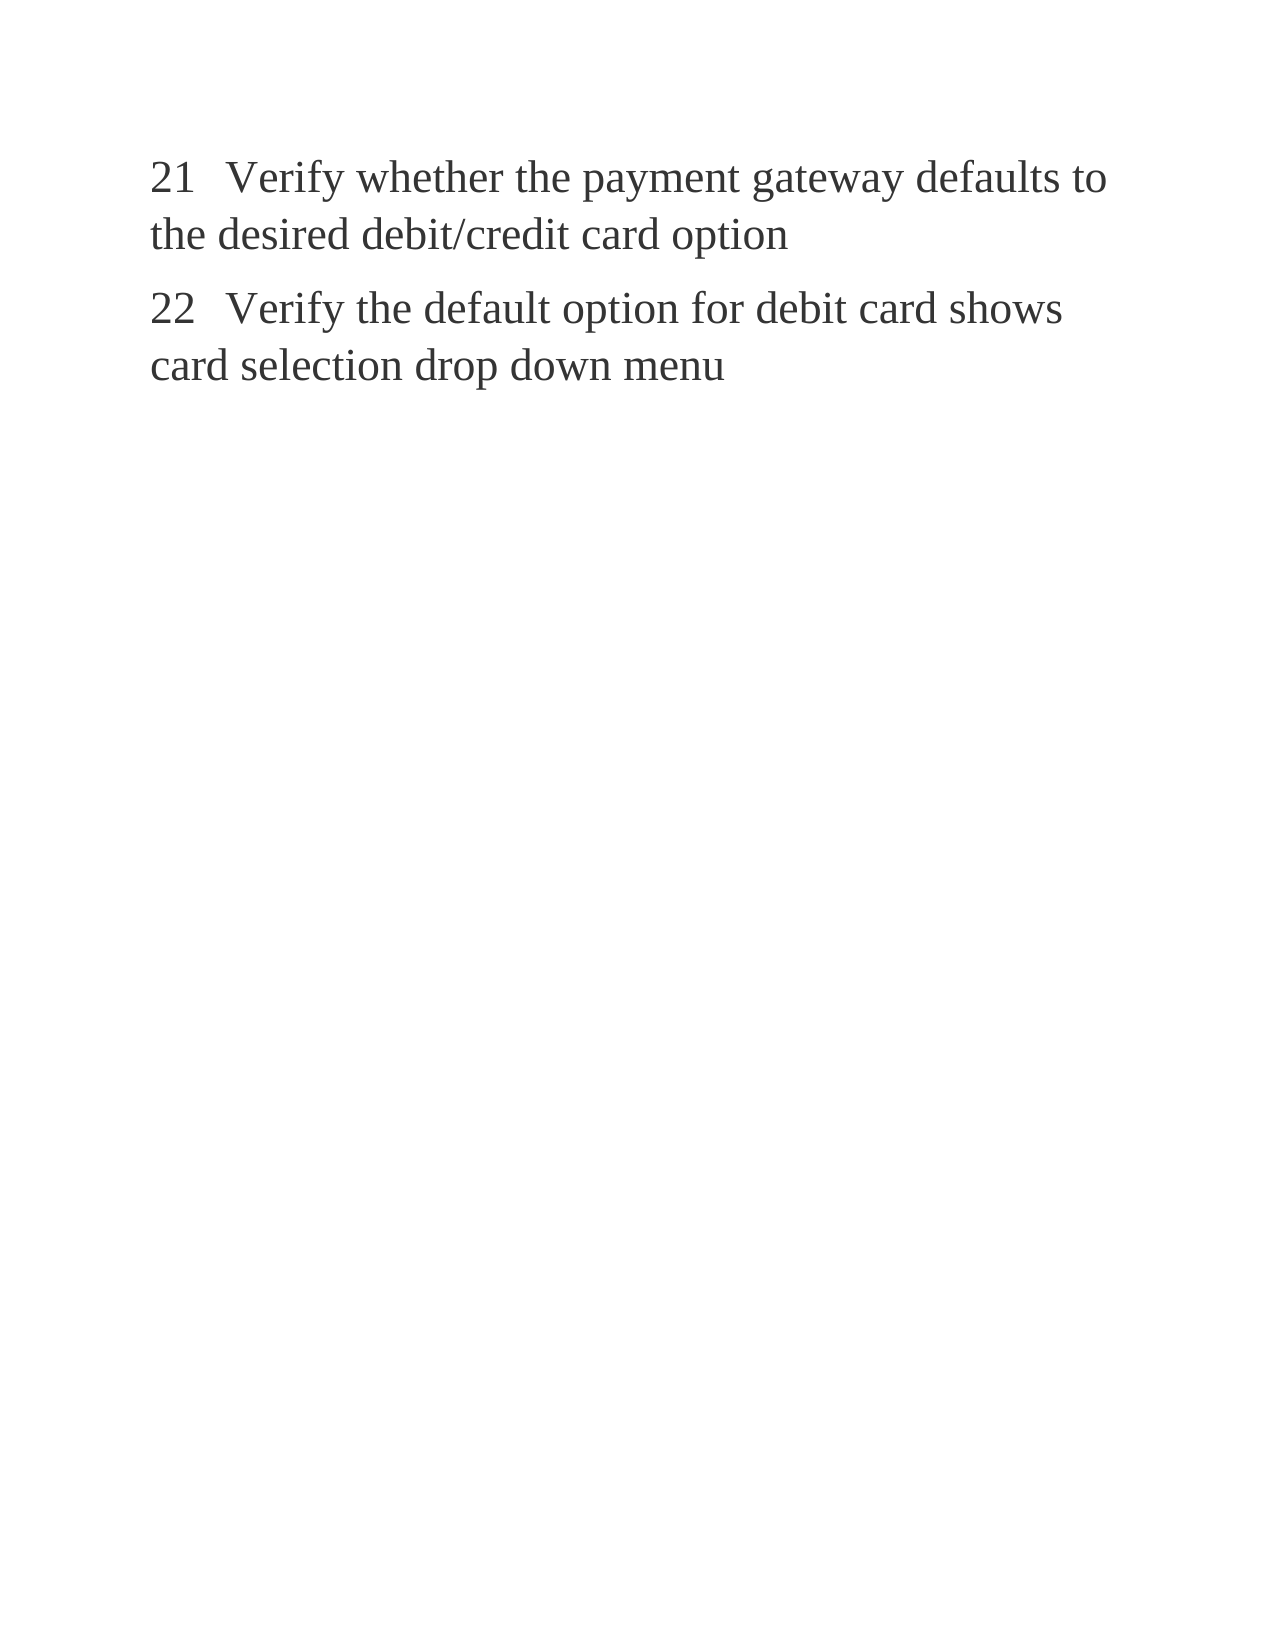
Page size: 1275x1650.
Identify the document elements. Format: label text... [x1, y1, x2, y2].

text 21 Verify whether the payment gateway defaults to the desired debit/credit card option [150, 150, 1125, 259]
text 22 Verify the default option for debit card shows card selection drop down menu [150, 280, 1125, 390]
